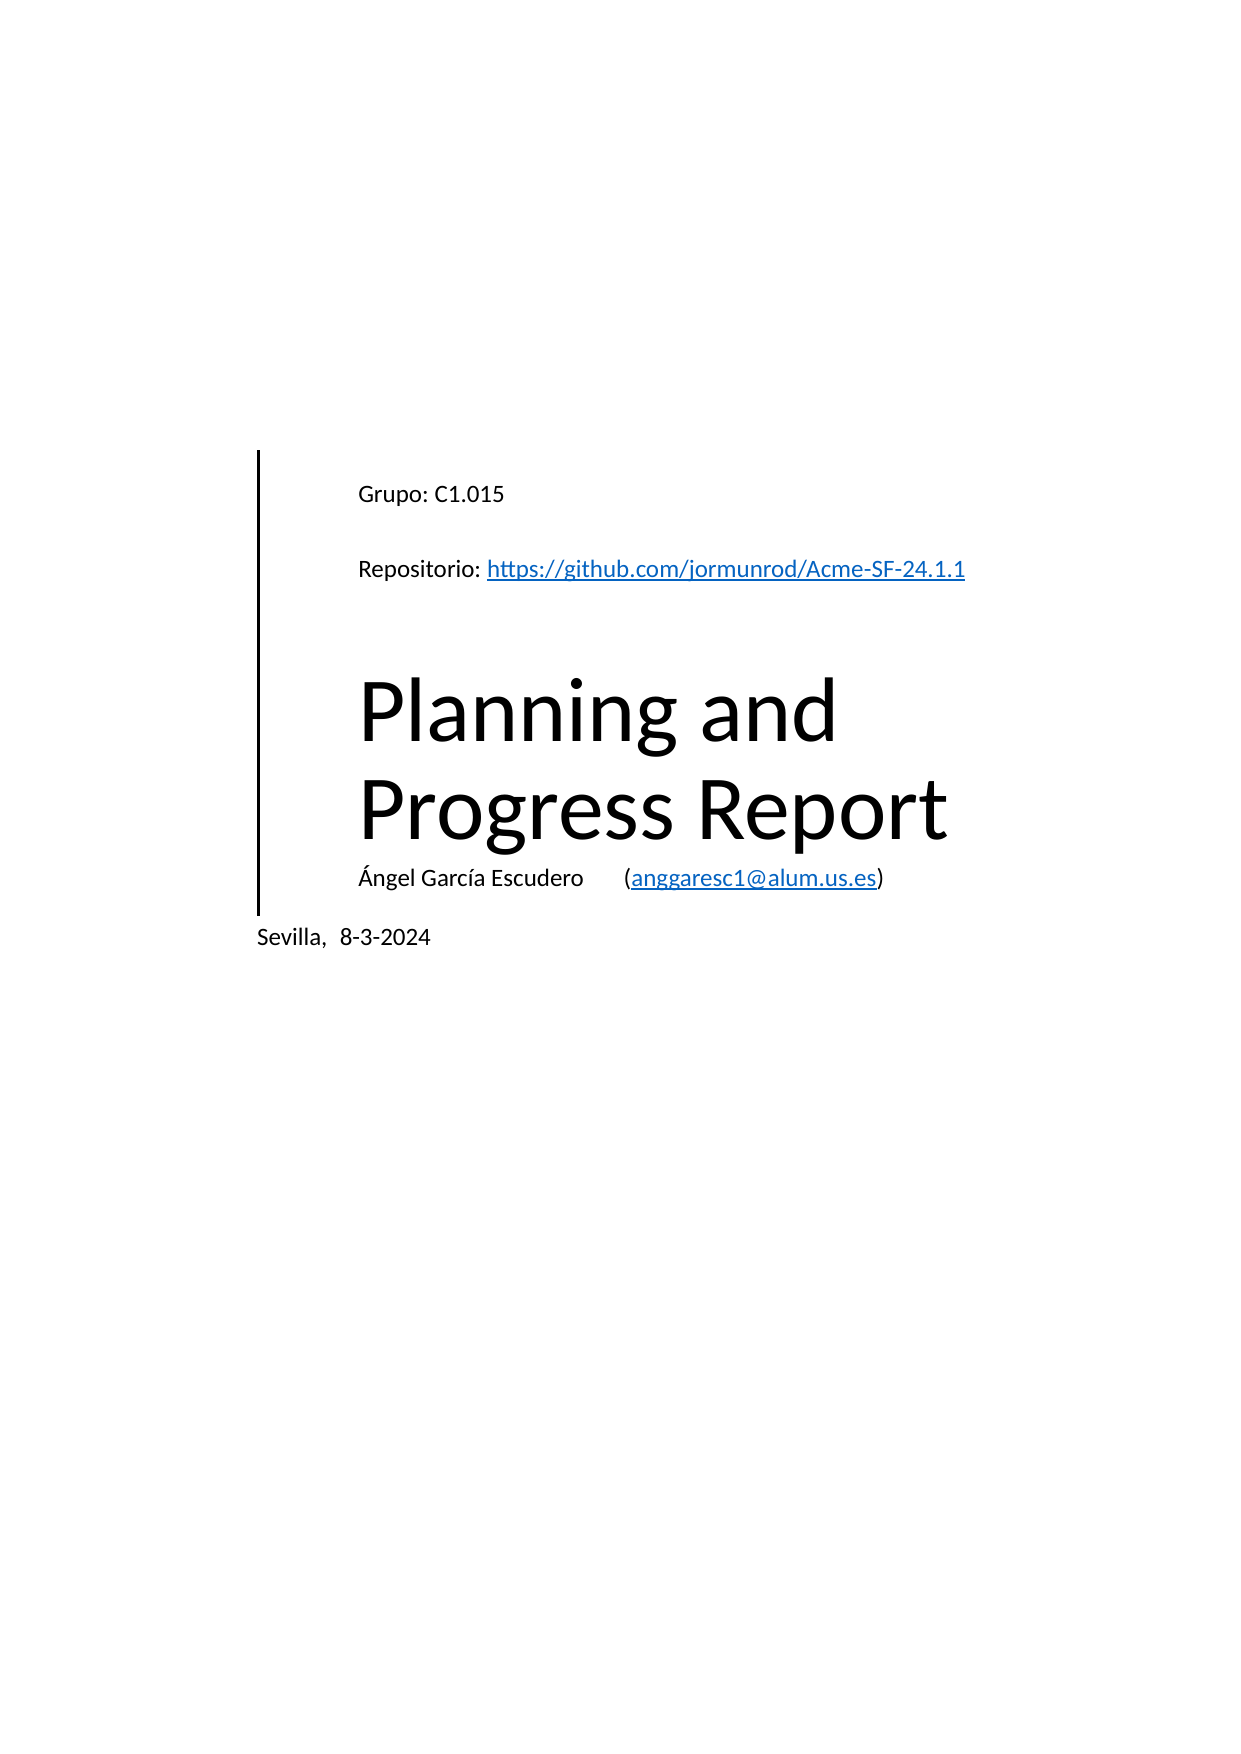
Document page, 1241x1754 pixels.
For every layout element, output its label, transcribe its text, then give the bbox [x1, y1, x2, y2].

text Repositorio: https://github.com/jormunrod/Acme-SF-24.1.1 [260, 553, 1068, 584]
text Ángel García Escudero (anggaresc1@alum.us.es) [260, 862, 1068, 893]
text Planning and Progress Report [260, 661, 1068, 862]
text Grupo: C1.015 [260, 478, 1068, 508]
text Sevilla, 8-3-2024 [257, 921, 1068, 952]
